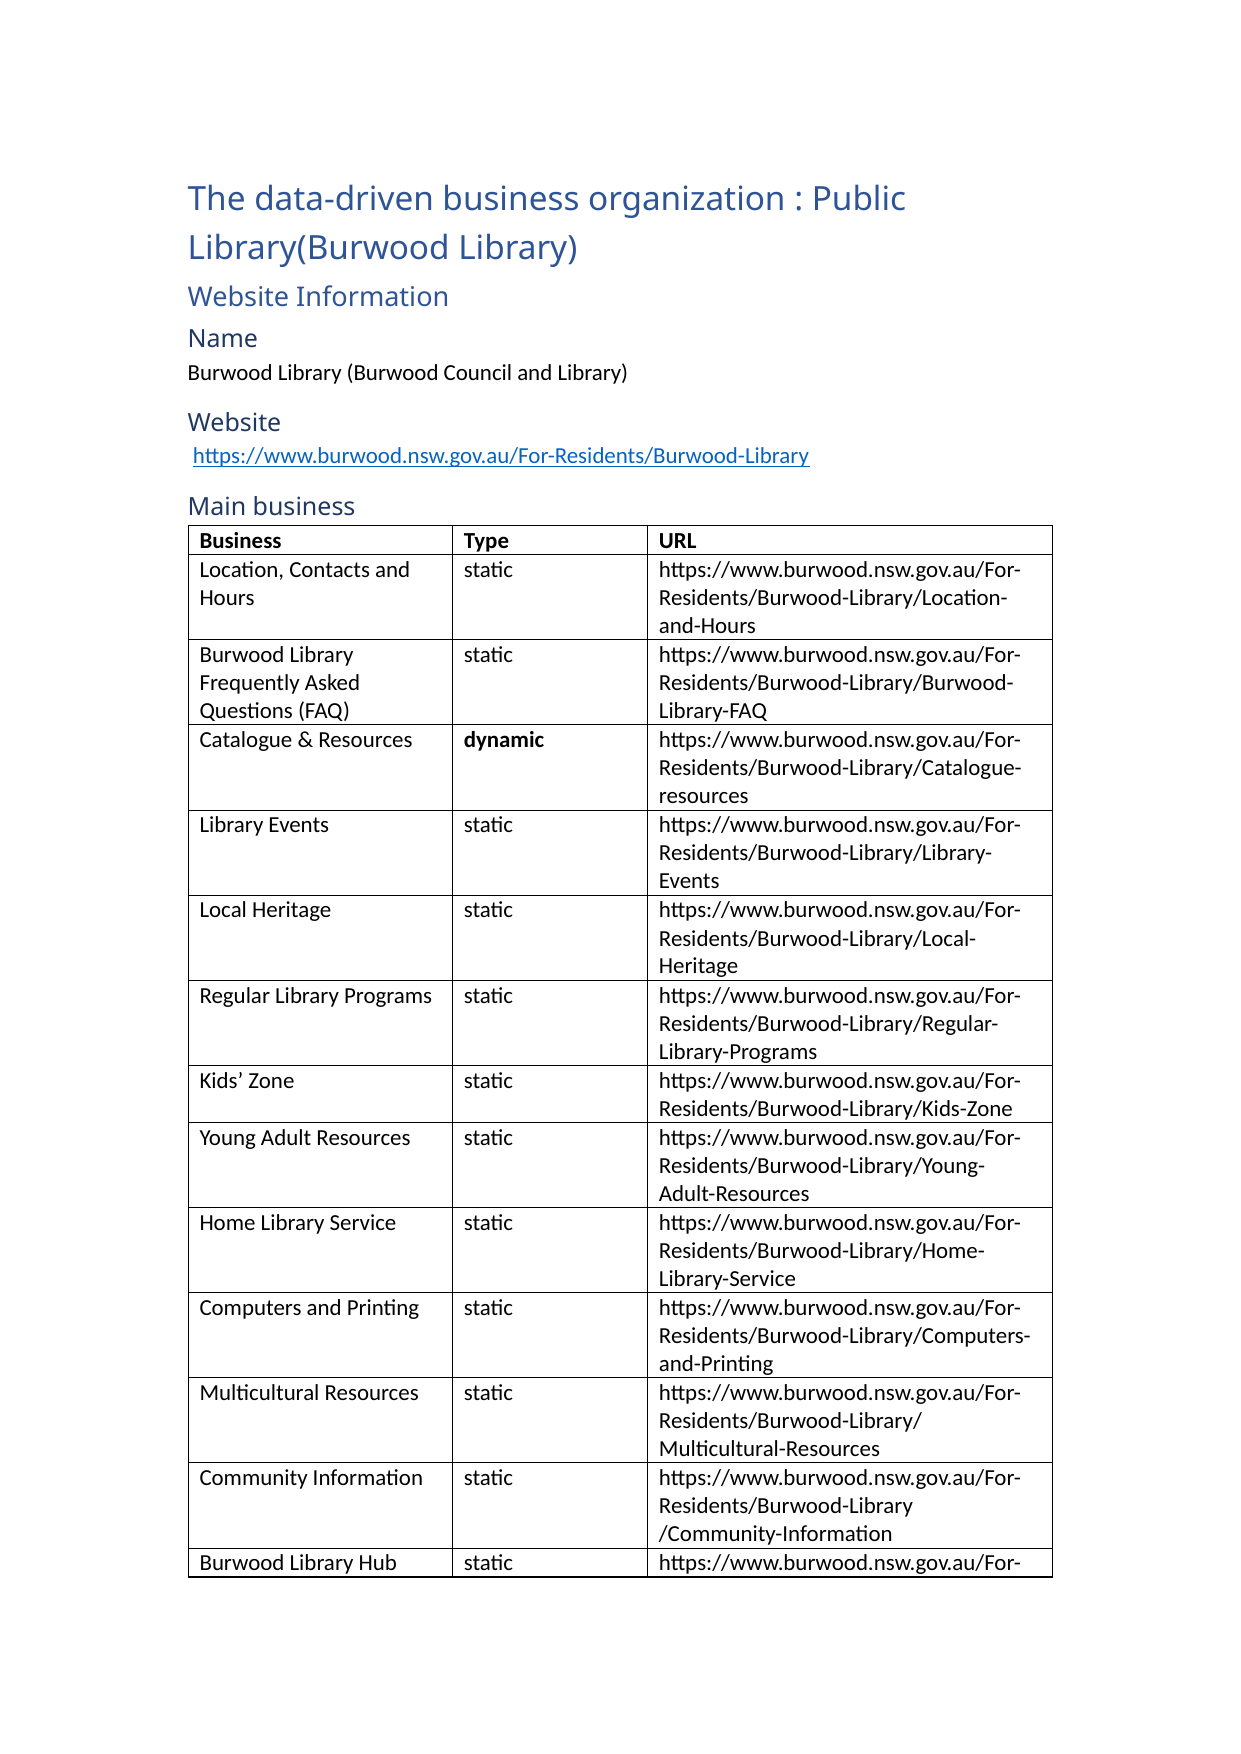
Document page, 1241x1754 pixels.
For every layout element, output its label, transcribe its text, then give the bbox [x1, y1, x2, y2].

subtitle The data-driven business organization : Public Library(Burwood Library) [187, 175, 1053, 269]
table_cell Regular Library Programs [189, 981, 452, 1065]
table_cell static [453, 1066, 647, 1122]
table_cell Location, Contacts and Hours [189, 555, 452, 639]
table_cell static [453, 1463, 647, 1547]
table_header Type [453, 526, 647, 554]
subtitle Name [187, 321, 1053, 355]
table_cell https://www.burwood.nsw.gov.au/For-Residents/Burwood-Library/Location-and-Hours [648, 555, 1052, 639]
table_cell static [453, 1123, 647, 1207]
subtitle Main business [187, 488, 1053, 522]
table_cell Computers and Printing [189, 1293, 452, 1377]
table_cell dynamic [453, 725, 647, 809]
table_cell Burwood Library Hub [189, 1549, 452, 1576]
table_cell static [453, 555, 647, 639]
table_header Business [189, 526, 452, 554]
subtitle Website [187, 405, 1053, 439]
table_cell https://www.burwood.nsw.gov.au/For-Residents/Burwood-Library/Multicultural-Resources [648, 1378, 1052, 1462]
table_cell https://www.burwood.nsw.gov.au/For-Residents/Burwood-Library/Young-Adult-Resources [648, 1123, 1052, 1207]
table_cell https://www.burwood.nsw.gov.au/For-Residents/Burwood-Library/Kids-Zone [648, 1066, 1052, 1122]
table_cell Catalogue & Resources [189, 725, 452, 809]
table_cell https://www.burwood.nsw.gov.au/For-Residents/Burwood-Library/Catalogue-resources [648, 725, 1052, 809]
subtitle Website Information [187, 277, 1053, 314]
table_cell static [453, 1378, 647, 1462]
table_cell static [453, 1208, 647, 1292]
table_cell Multicultural Resources [189, 1378, 452, 1462]
table_cell static [453, 1293, 647, 1377]
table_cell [648, 1549, 1052, 1576]
table_cell https://www.burwood.nsw.gov.au/For-Residents/Burwood-Library/Computers-and-Printing [648, 1293, 1052, 1377]
table_cell https://www.burwood.nsw.gov.au/For-Residents/Burwood-Library /Community-Information [648, 1463, 1052, 1547]
table_cell https://www.burwood.nsw.gov.au/For-Residents/Burwood-Library/Home-Library-Service [648, 1208, 1052, 1292]
table_cell static [453, 640, 647, 724]
text https://www.burwood.nsw.gov.au/For-Residents/Burwood-Library [187, 441, 1053, 469]
table_cell static [453, 981, 647, 1065]
table_cell Kids’ Zone [189, 1066, 452, 1122]
table_cell static [453, 1549, 647, 1576]
table_cell static [453, 811, 647, 894]
table_cell Young Adult Resources [189, 1123, 452, 1207]
table_cell https://www.burwood.nsw.gov.au/For-Residents/Burwood-Library/Library-Events [648, 811, 1052, 894]
table_cell https://www.burwood.nsw.gov.au/For-Residents/Burwood-Library/Local-Heritage [648, 896, 1052, 980]
table_cell https://www.burwood.nsw.gov.au/For-Residents/Burwood-Library/Burwood-Library-FAQ [648, 640, 1052, 724]
table_cell Local Heritage [189, 896, 452, 980]
table_cell Library Events [189, 811, 452, 894]
table_cell static [453, 896, 647, 980]
table_cell Community Information [189, 1463, 452, 1547]
text Burwood Library (Burwood Council and Library) [187, 358, 1053, 386]
table_header URL [648, 526, 1052, 554]
table_cell Burwood Library Frequently Asked Questions (FAQ) [189, 640, 452, 724]
table_cell Home Library Service [189, 1208, 452, 1292]
table_cell https://www.burwood.nsw.gov.au/For-Residents/Burwood-Library/Regular-Library-Programs [648, 981, 1052, 1065]
